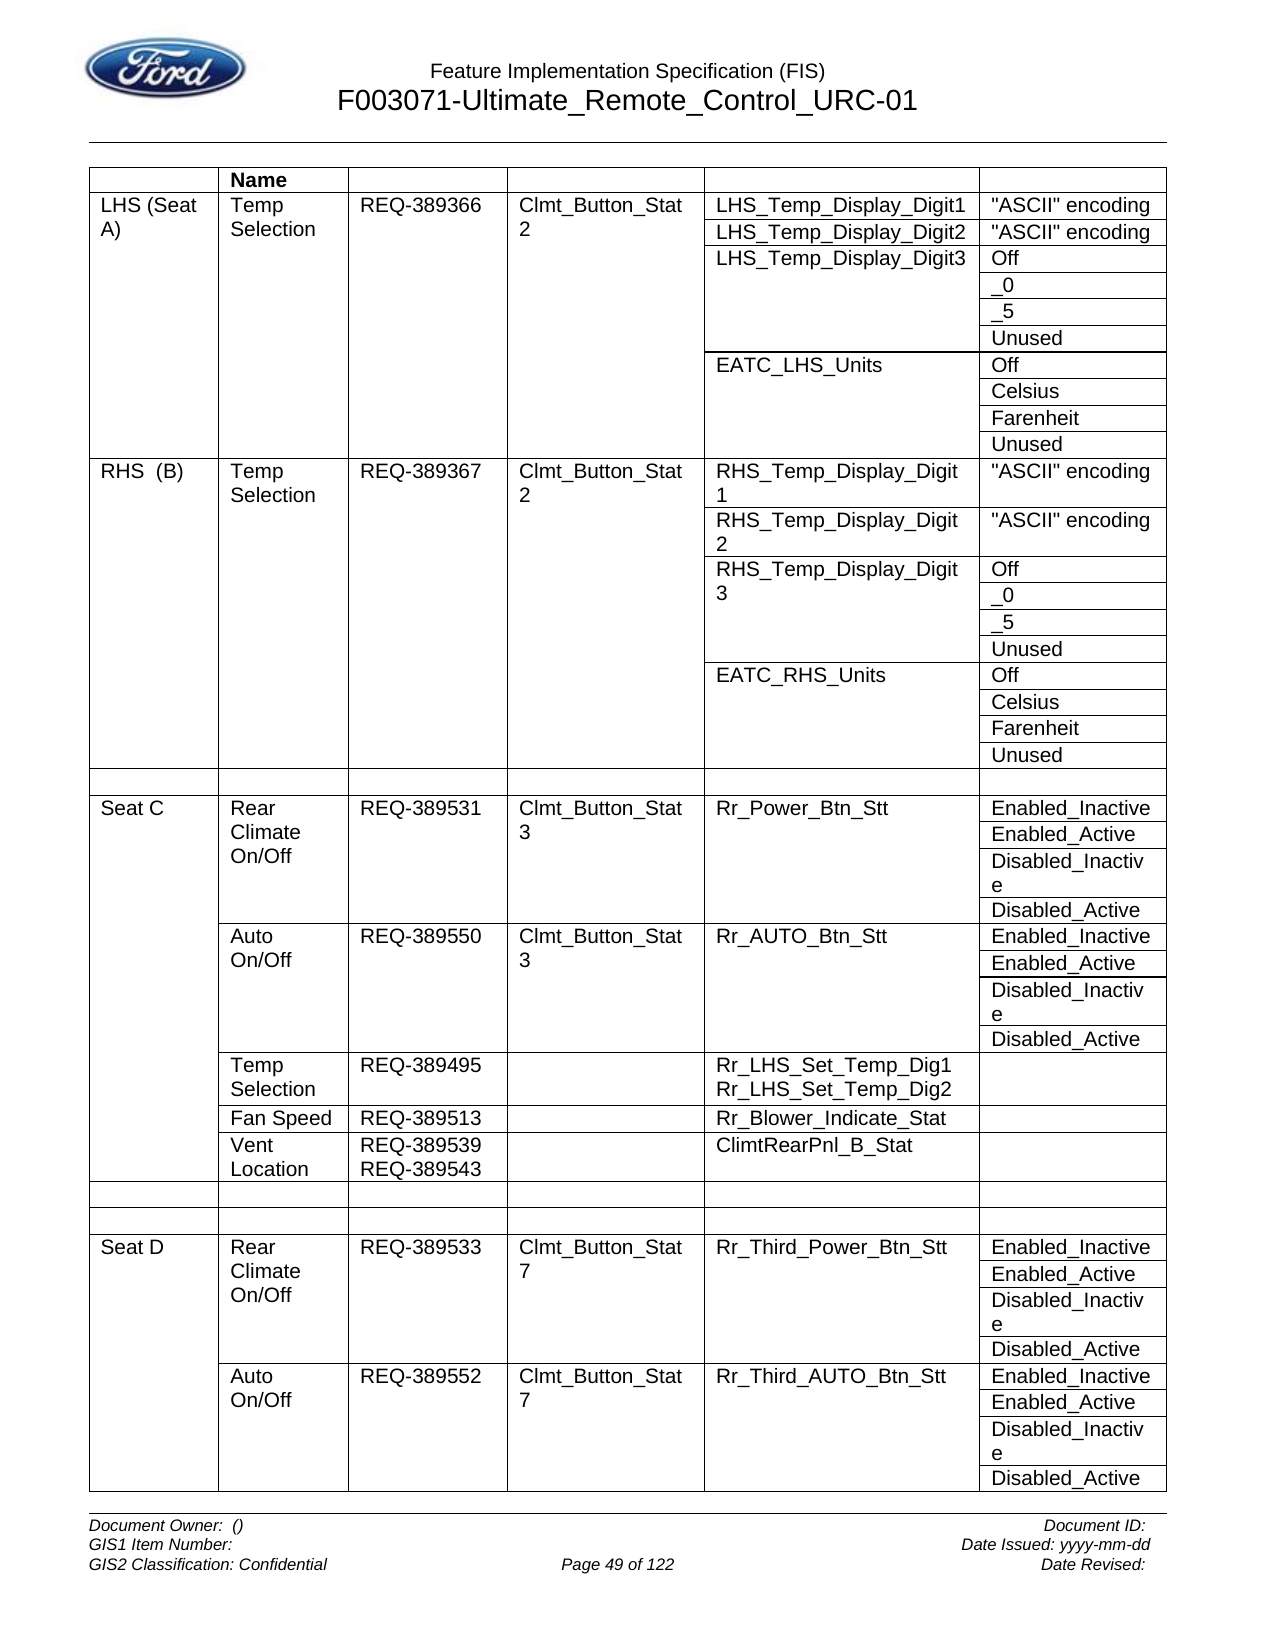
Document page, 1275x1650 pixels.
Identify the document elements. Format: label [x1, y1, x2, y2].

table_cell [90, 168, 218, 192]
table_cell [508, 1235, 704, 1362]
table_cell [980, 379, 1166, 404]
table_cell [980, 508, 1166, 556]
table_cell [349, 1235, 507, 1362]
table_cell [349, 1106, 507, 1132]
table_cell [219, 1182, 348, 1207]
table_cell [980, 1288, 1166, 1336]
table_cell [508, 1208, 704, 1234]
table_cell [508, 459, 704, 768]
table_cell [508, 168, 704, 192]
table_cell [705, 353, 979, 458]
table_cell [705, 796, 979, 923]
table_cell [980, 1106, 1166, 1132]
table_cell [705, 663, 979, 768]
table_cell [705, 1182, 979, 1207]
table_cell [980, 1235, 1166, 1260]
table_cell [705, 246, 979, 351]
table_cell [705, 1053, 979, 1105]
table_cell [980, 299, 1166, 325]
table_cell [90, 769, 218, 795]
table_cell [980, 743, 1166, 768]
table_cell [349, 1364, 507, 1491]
picture [65, 18, 266, 119]
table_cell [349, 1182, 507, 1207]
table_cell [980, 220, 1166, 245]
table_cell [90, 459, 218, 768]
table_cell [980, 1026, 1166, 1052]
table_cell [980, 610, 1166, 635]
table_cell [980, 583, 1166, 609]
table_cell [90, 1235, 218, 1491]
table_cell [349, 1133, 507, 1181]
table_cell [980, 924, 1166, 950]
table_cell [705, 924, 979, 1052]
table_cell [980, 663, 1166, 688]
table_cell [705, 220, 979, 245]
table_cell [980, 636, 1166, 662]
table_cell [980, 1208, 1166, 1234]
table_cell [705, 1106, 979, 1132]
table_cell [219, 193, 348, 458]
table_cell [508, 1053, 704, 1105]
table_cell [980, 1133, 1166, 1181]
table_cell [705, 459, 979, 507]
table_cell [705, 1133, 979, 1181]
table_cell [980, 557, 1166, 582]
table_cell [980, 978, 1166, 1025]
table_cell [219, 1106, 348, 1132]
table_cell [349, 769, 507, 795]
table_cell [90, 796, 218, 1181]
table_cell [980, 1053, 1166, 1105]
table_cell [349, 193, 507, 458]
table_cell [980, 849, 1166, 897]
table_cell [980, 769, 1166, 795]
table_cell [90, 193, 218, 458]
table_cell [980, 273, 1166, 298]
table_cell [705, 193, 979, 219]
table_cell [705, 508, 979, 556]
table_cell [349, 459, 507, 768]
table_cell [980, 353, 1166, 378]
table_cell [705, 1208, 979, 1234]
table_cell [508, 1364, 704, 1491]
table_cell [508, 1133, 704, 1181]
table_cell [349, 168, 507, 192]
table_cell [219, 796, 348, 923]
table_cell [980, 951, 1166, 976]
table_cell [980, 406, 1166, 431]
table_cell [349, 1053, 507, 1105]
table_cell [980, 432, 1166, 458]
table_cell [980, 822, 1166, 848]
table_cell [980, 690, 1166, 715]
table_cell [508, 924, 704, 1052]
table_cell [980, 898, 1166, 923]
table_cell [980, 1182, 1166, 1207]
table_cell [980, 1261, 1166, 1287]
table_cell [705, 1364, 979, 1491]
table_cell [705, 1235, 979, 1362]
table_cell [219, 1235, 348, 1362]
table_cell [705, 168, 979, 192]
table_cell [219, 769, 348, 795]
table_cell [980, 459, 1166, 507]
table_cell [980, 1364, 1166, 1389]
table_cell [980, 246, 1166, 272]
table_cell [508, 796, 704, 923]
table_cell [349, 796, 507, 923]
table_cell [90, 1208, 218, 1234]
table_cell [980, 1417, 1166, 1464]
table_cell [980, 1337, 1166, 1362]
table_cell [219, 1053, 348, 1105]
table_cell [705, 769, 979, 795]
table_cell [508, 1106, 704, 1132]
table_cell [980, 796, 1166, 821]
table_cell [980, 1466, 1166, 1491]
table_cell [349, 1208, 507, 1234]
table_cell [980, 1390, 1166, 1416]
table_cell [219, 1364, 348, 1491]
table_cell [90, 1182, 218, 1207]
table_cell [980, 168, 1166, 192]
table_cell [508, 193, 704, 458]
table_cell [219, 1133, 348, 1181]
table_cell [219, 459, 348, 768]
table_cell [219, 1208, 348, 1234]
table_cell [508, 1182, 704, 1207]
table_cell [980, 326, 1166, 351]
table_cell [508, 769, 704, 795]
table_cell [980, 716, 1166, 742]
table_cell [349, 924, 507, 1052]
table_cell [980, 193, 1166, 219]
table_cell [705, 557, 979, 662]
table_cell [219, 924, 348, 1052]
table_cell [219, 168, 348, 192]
